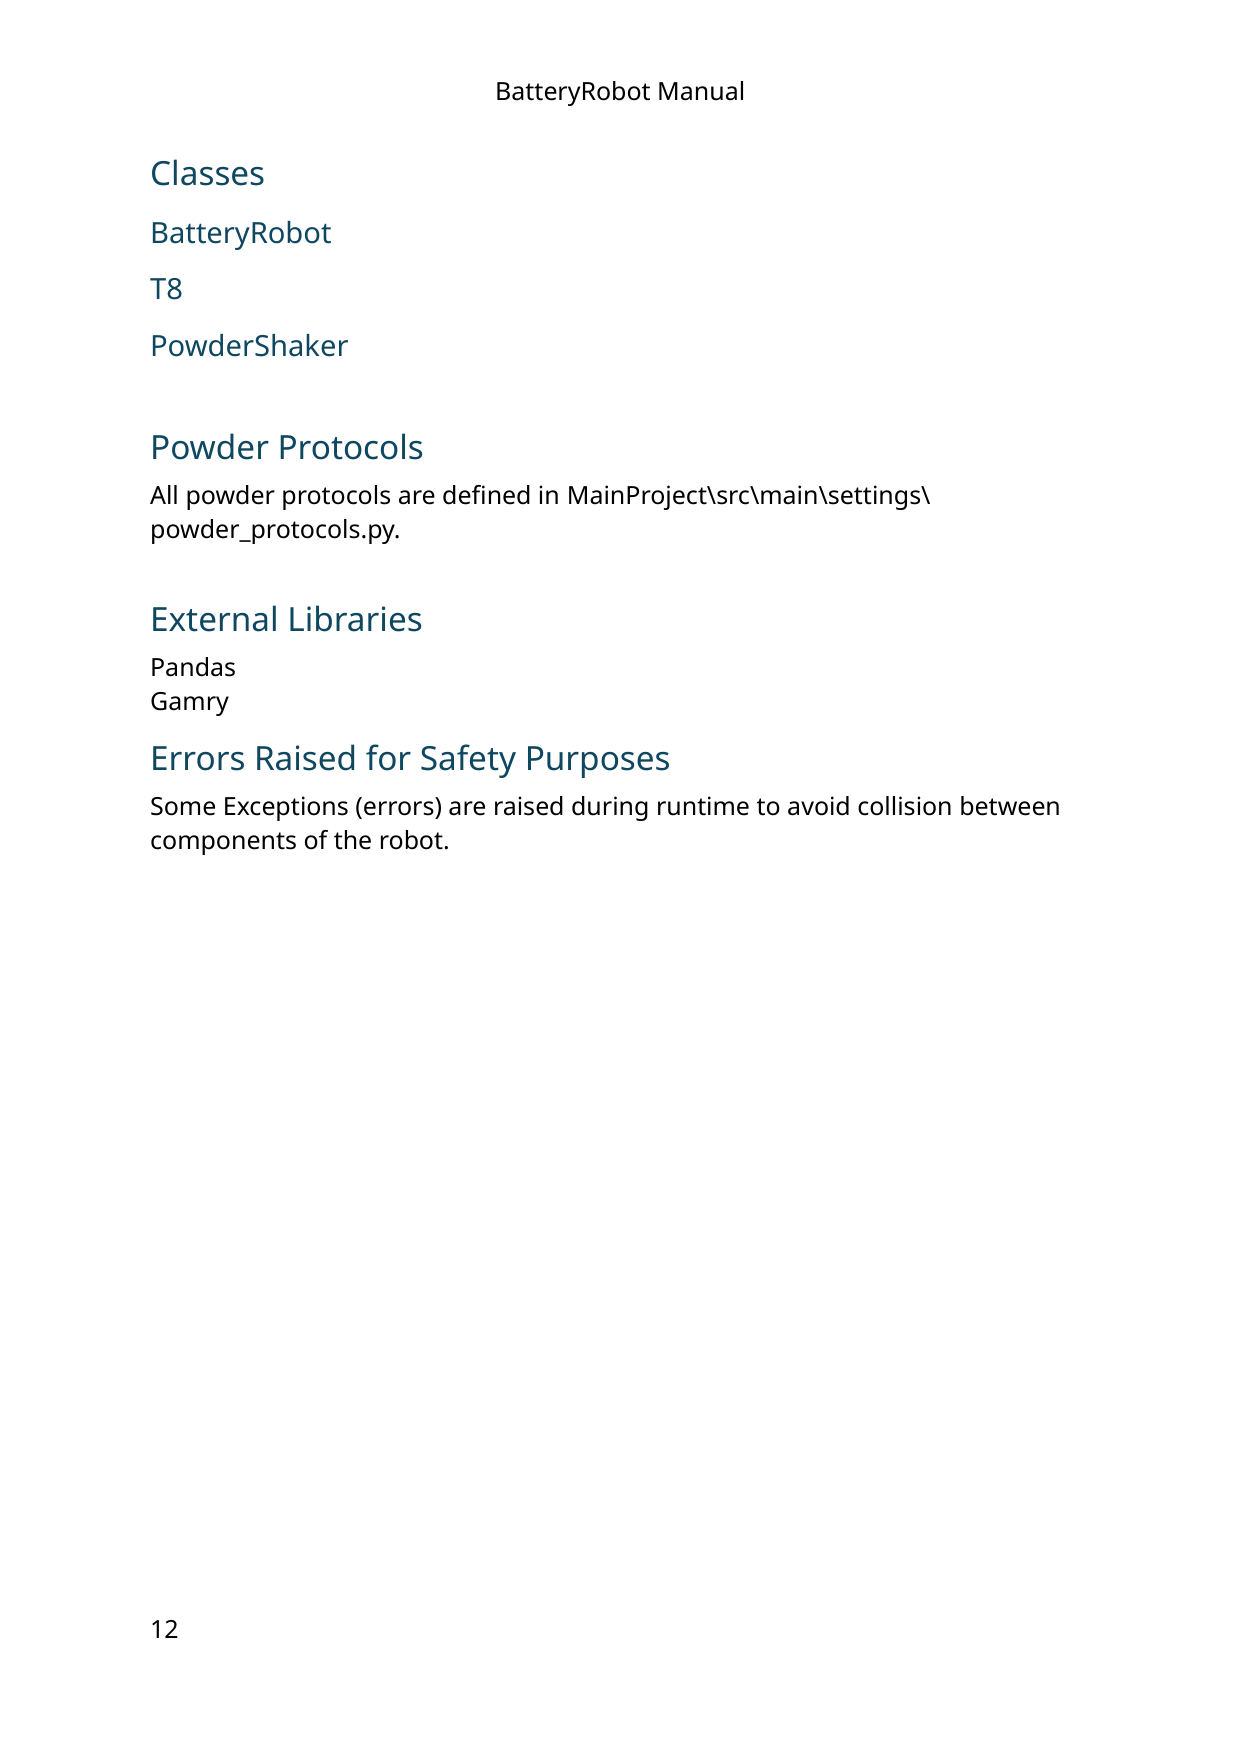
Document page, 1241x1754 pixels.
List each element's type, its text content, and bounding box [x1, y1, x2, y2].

subtitle Powder Protocols [150, 423, 1090, 469]
subtitle BatteryRobot [150, 212, 1090, 252]
subtitle External Libraries [150, 596, 1090, 642]
text Some Exceptions (errors) are raised during runtime to avoid collision between components of the robot. [150, 788, 1090, 857]
subtitle Classes [150, 150, 1090, 195]
text All powder protocols are defined in MainProject\src\main\settings\powder_protocols.py. [150, 477, 1090, 545]
subtitle PowderShaker [150, 325, 1090, 364]
subtitle T8 [150, 268, 1090, 308]
text Pandas [150, 650, 1090, 684]
text Gamry [150, 684, 1090, 718]
subtitle Errors Raised for Safety Purposes [150, 735, 1090, 780]
